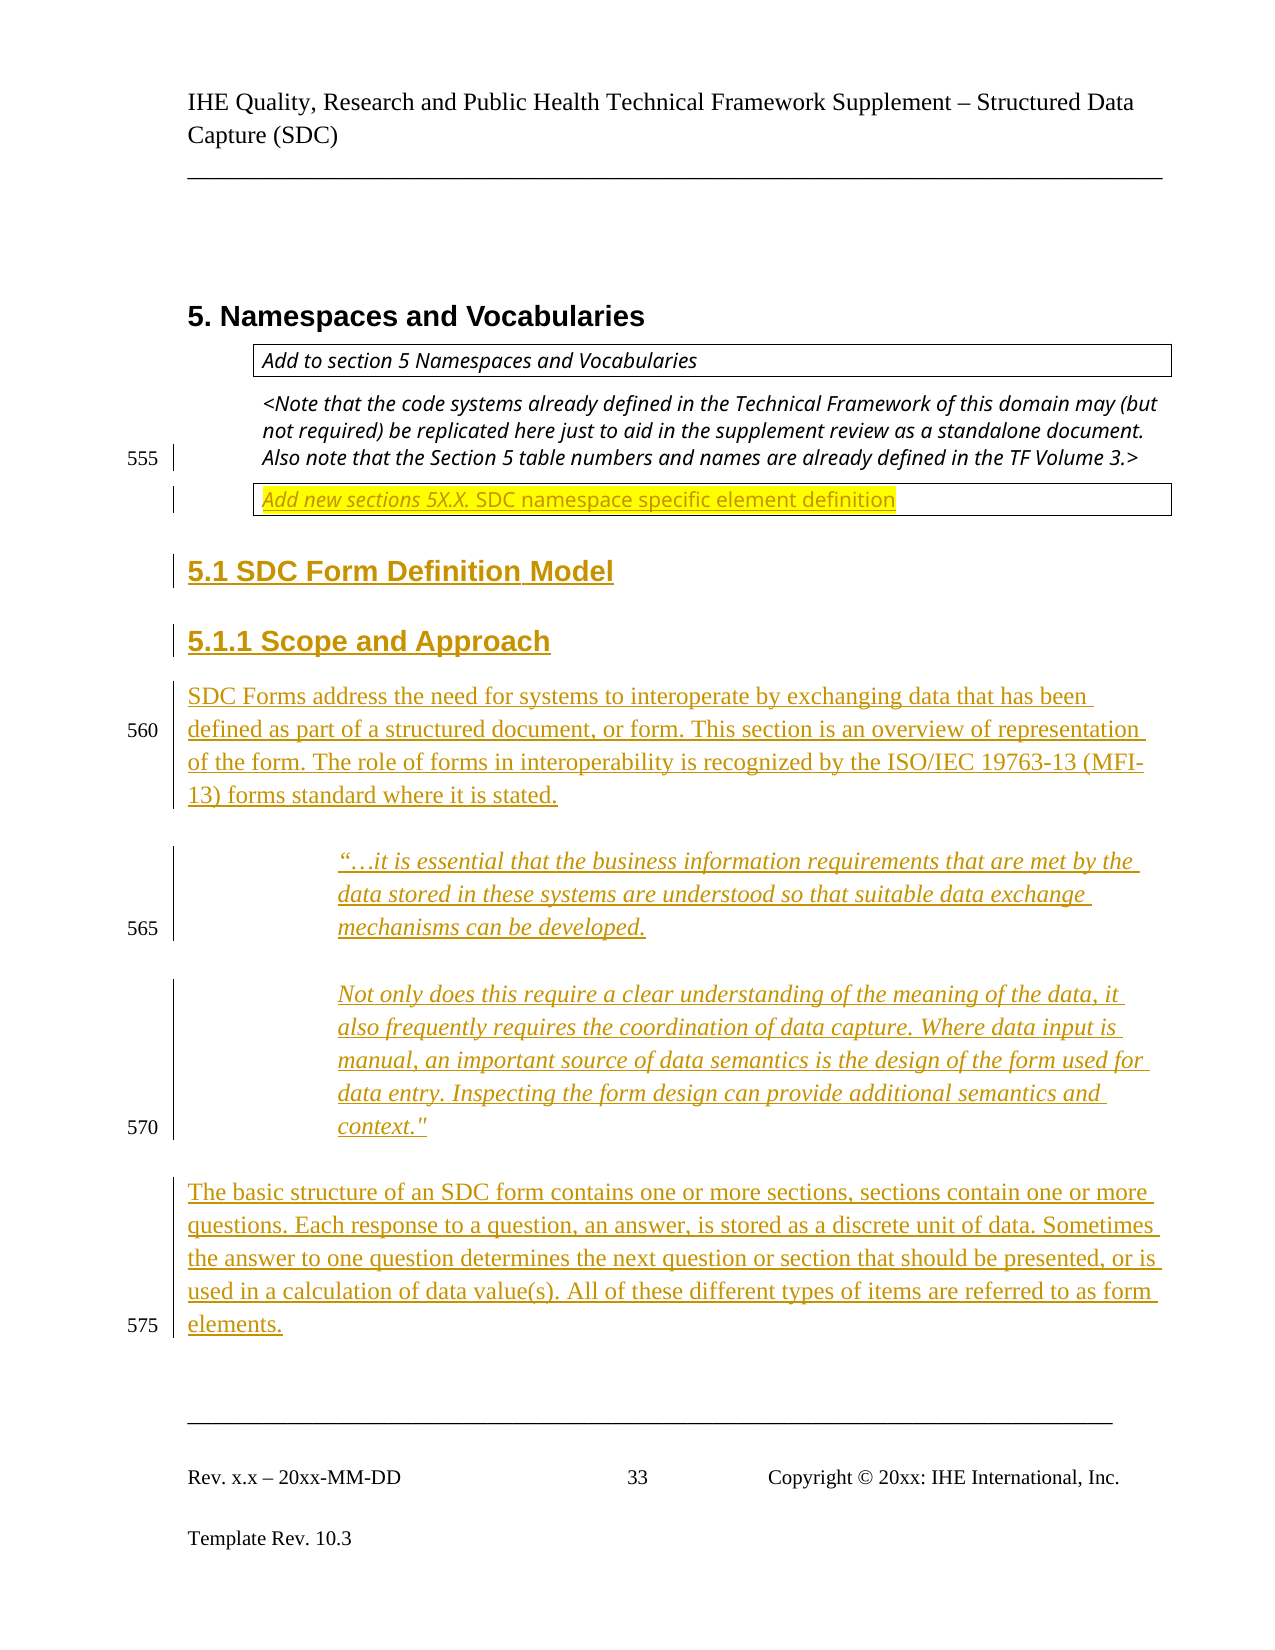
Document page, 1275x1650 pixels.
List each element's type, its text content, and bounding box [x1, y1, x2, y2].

text Add to section 5 Namespaces and Vocabularies [254, 345, 1171, 376]
subtitle 5. Namespaces and Vocabularies [187, 299, 1162, 332]
text <Note that the code systems already defined in the Technical Framework of this domain may (but not required) be replicated here just to aid in the supplement review as a standalone document. Also note that the Section 5 table numbers and names are already defined in the TF Volume 3.> [262, 389, 1162, 471]
